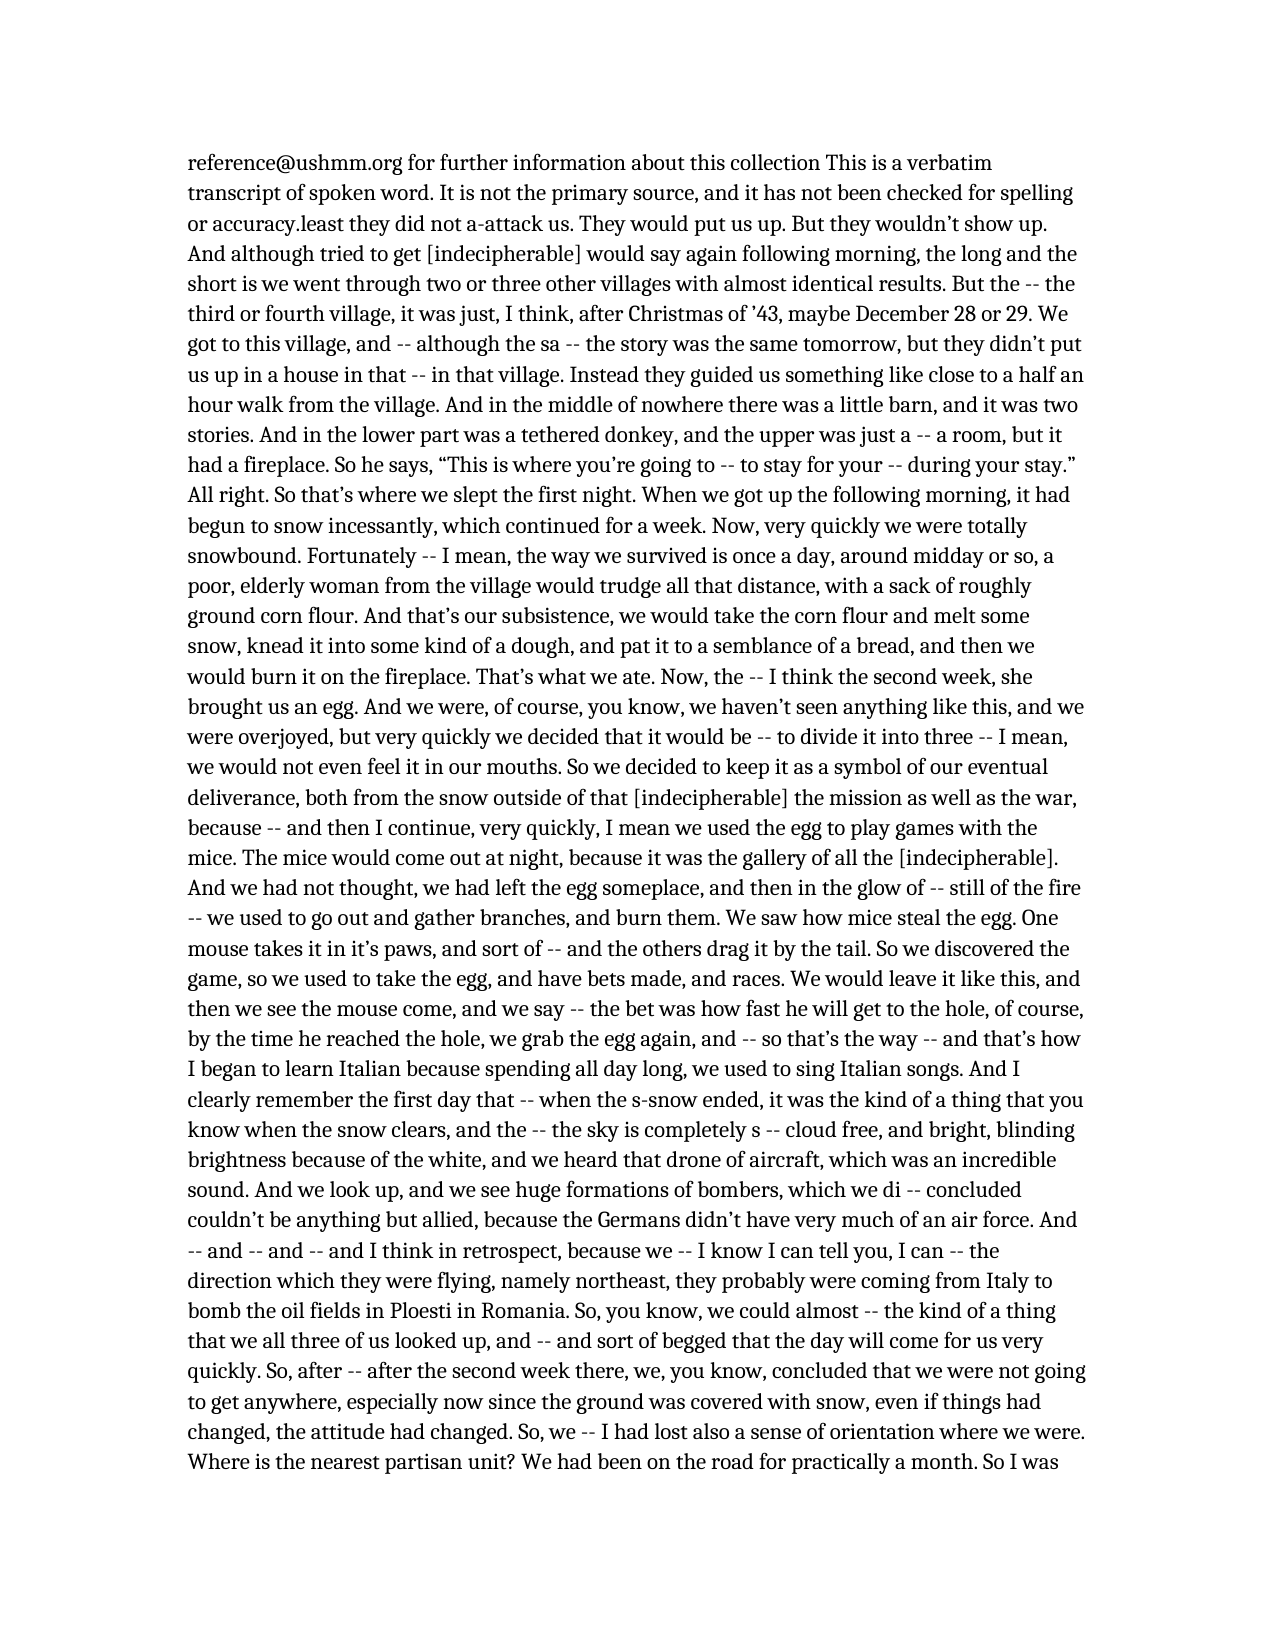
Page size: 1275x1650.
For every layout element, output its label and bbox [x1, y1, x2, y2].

text [187, 150, 1087, 1475]
